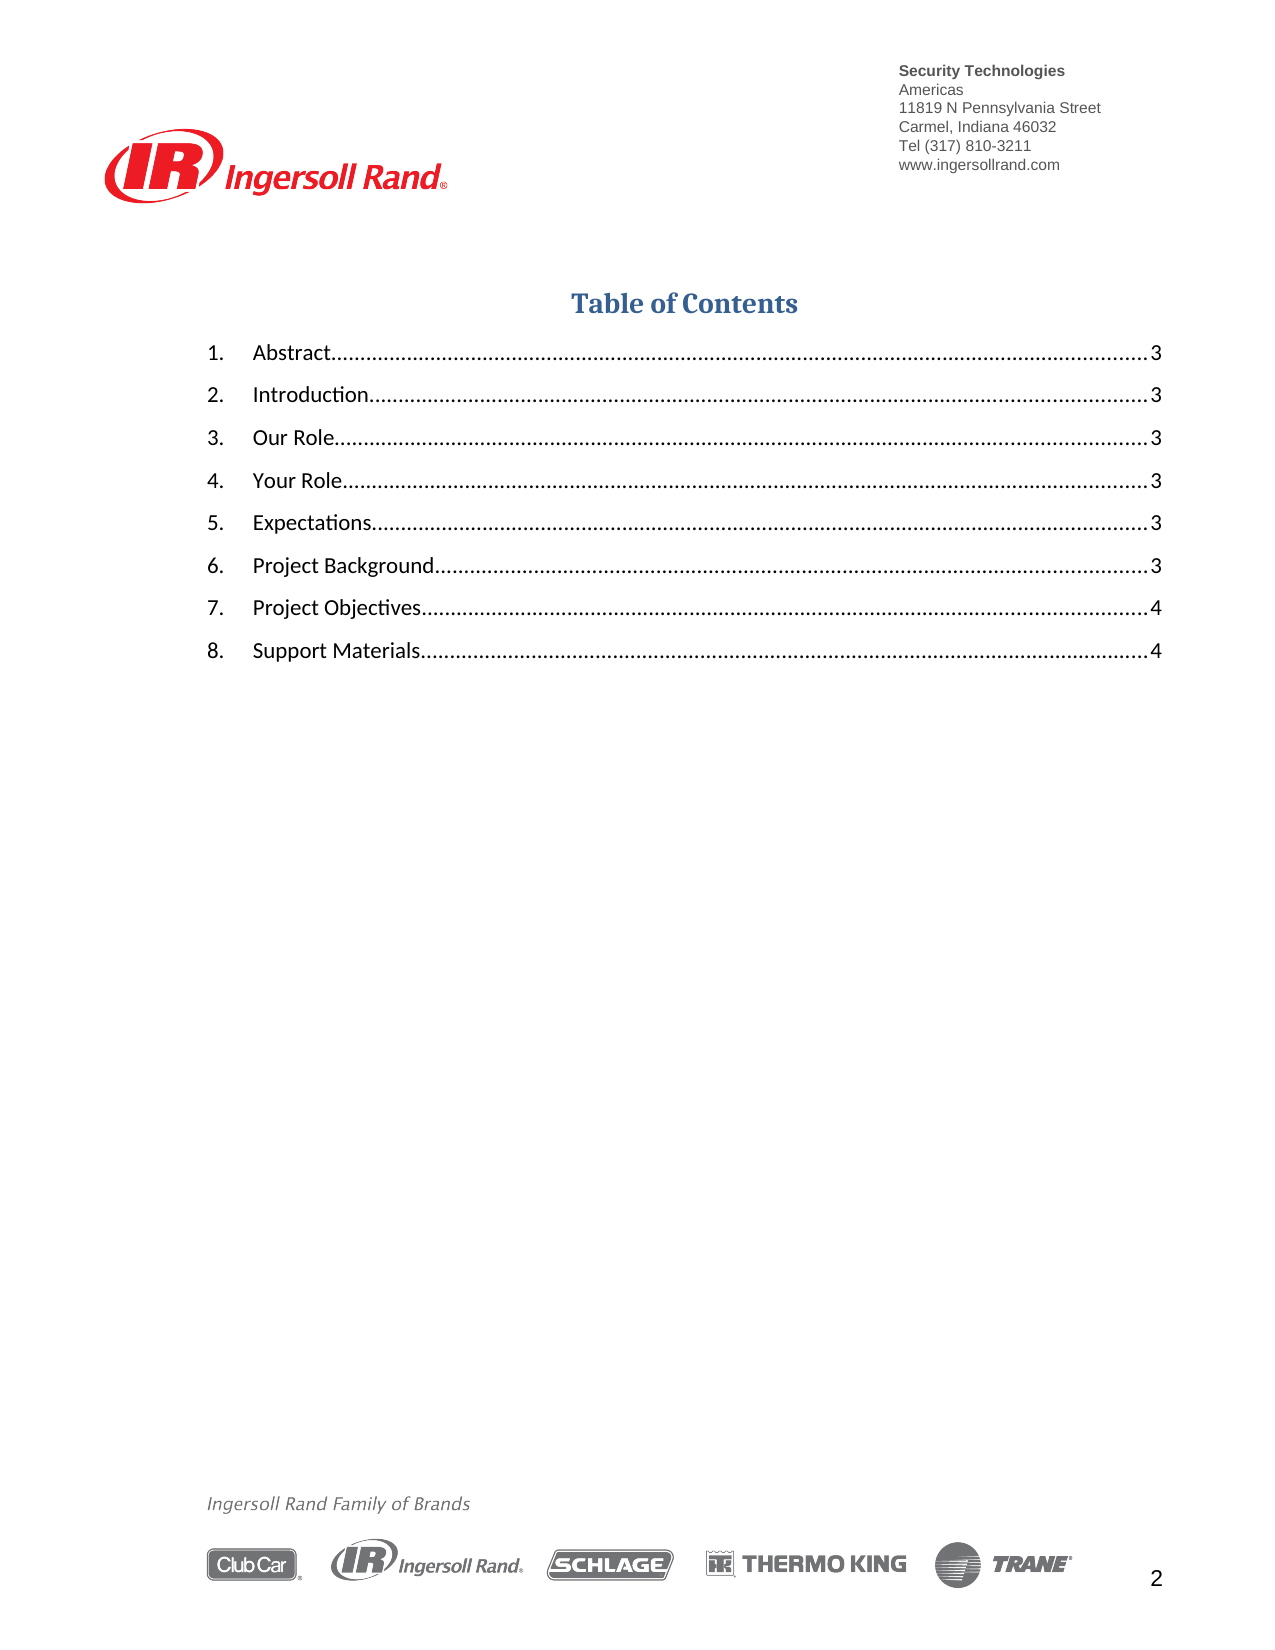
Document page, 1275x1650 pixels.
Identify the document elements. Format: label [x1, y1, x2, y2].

picture [196, 1487, 1074, 1594]
picture [96, 121, 453, 209]
